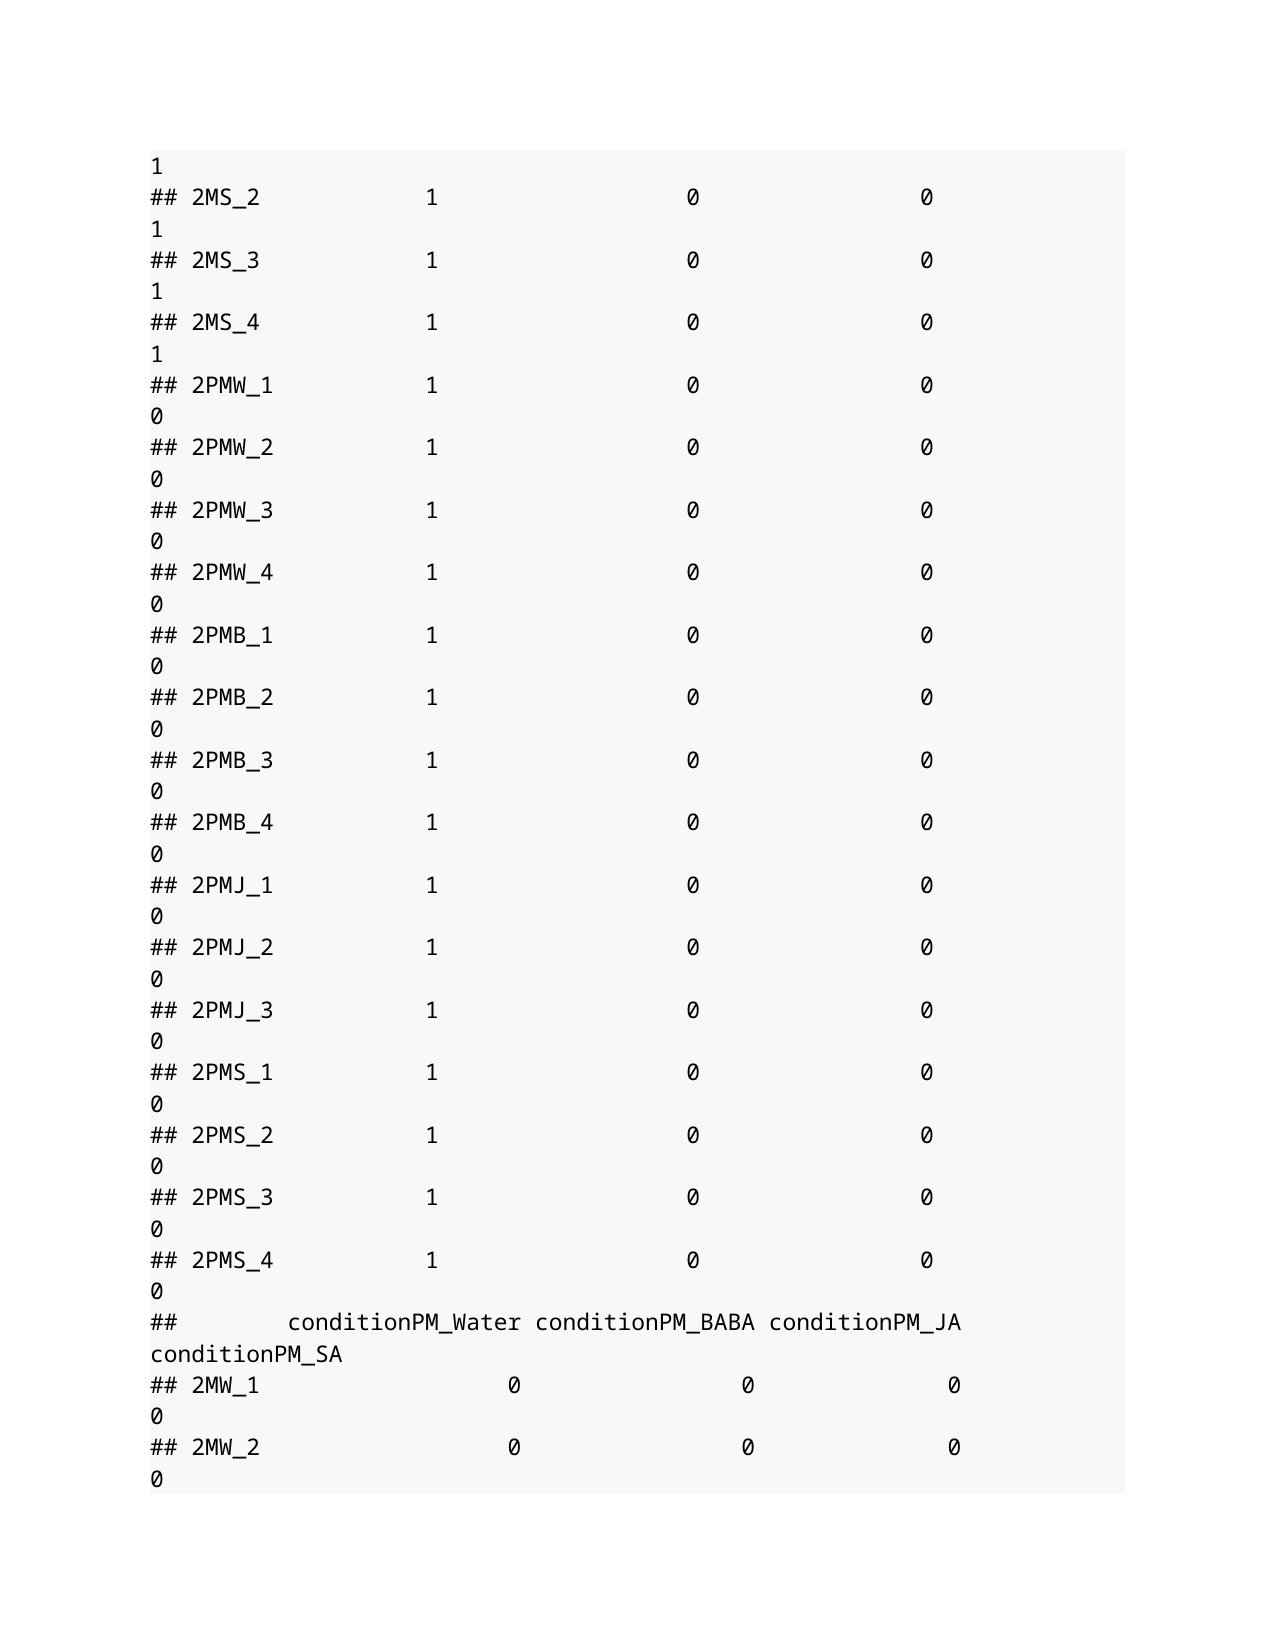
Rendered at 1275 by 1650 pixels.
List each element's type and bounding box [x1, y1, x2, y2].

text [150, 150, 1125, 1494]
